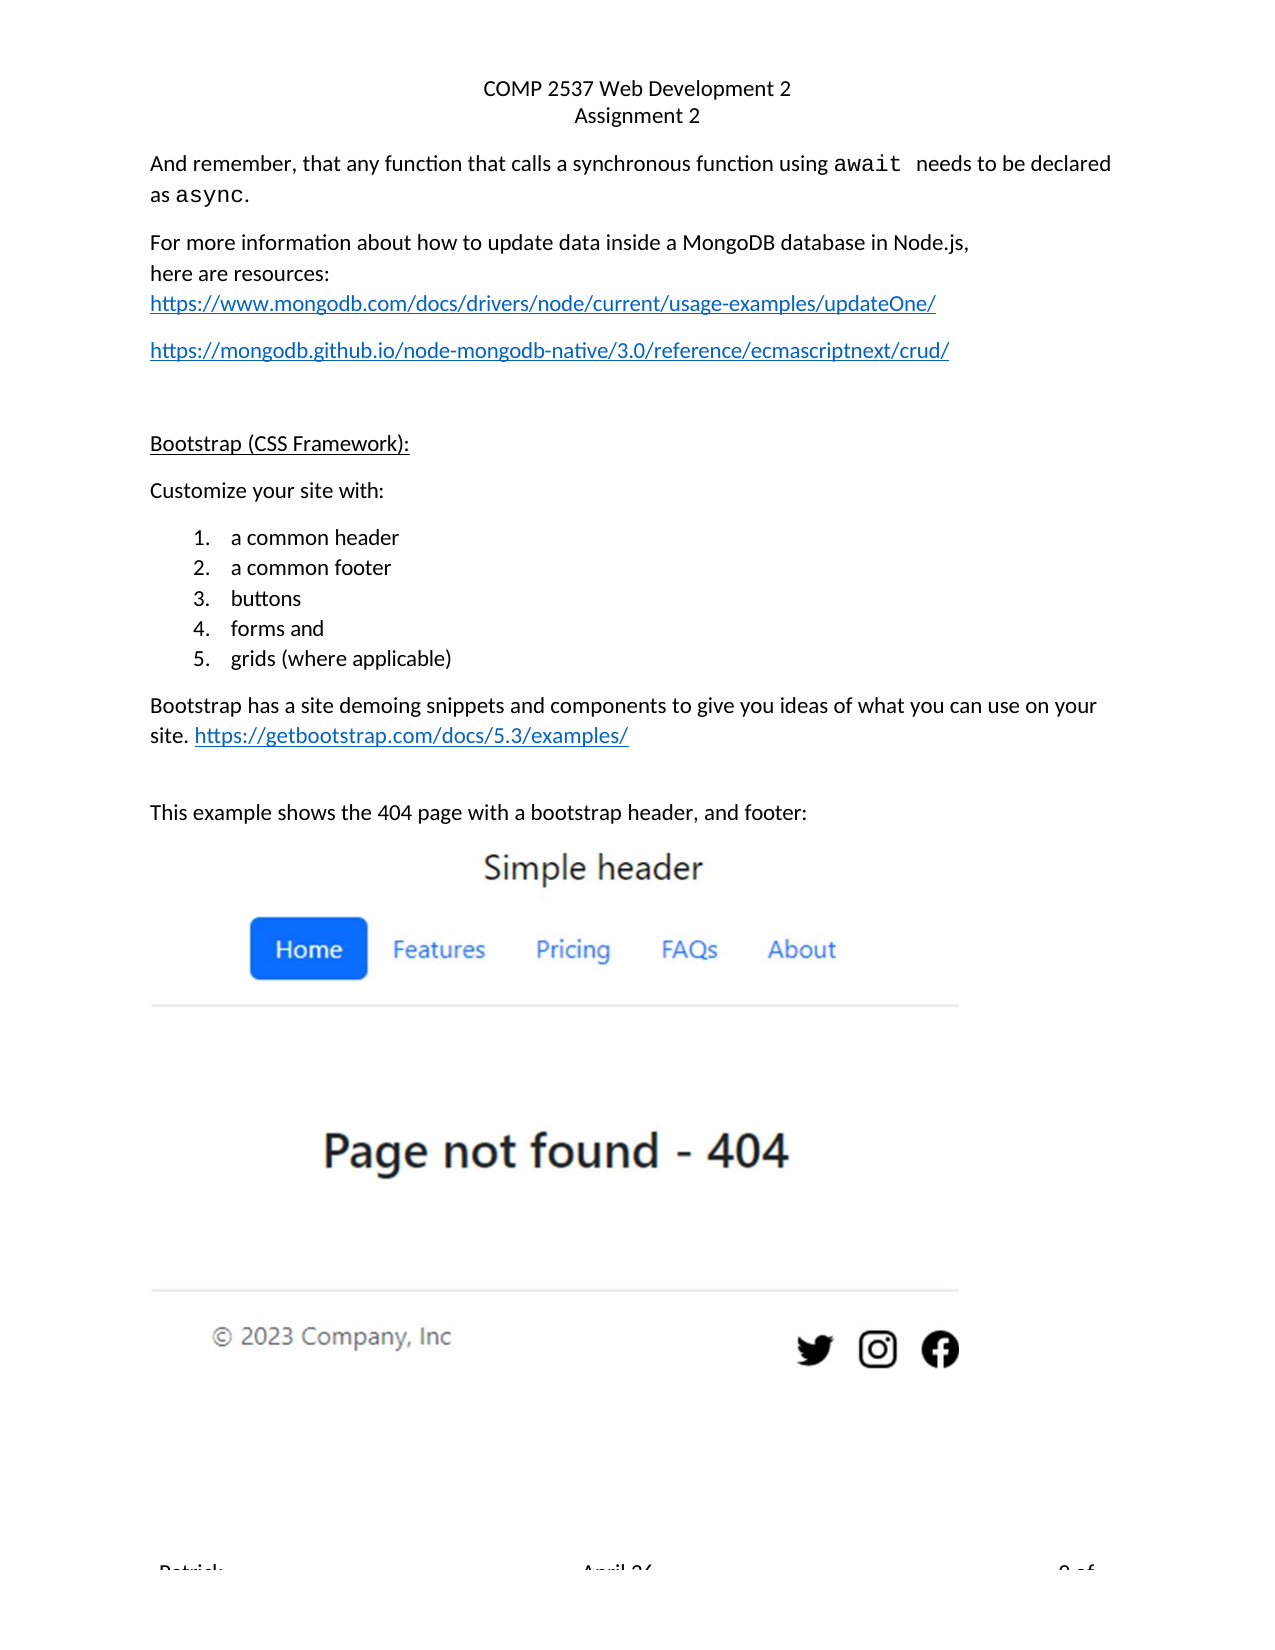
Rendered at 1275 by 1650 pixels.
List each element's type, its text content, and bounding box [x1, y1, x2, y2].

list buttons [193, 584, 1173, 612]
text https://www.mongodb.com/docs/drivers/node/current/usage-examples/updateOne/ [150, 289, 1173, 317]
list grids (where applicable) [193, 644, 1173, 672]
list a common footer [193, 553, 1173, 581]
text And remember, that any function that calls a synchronous function using await needs to be declared as async. [150, 149, 1116, 209]
text Customize your site with: [150, 476, 1173, 504]
text https://mongodb.github.io/node-mongodb-native/3.0/reference/ecmascriptnext/crud/ [150, 336, 1173, 364]
text Bootstrap (CSS Framework): [150, 429, 1173, 458]
picture [151, 852, 959, 1369]
list forms and [193, 614, 1173, 642]
list a common header [193, 523, 1173, 551]
text Bootstrap has a site demoing snippets and components to give you ideas of what you can use on your site. https://getbootstrap.com/docs/5.3/examples/ [150, 691, 1116, 749]
text For more information about how to update data inside a MongoDB database in Node.js, here are resources: [150, 228, 982, 287]
text This example shows the 404 page with a bootstrap header, and footer: [150, 798, 1173, 826]
